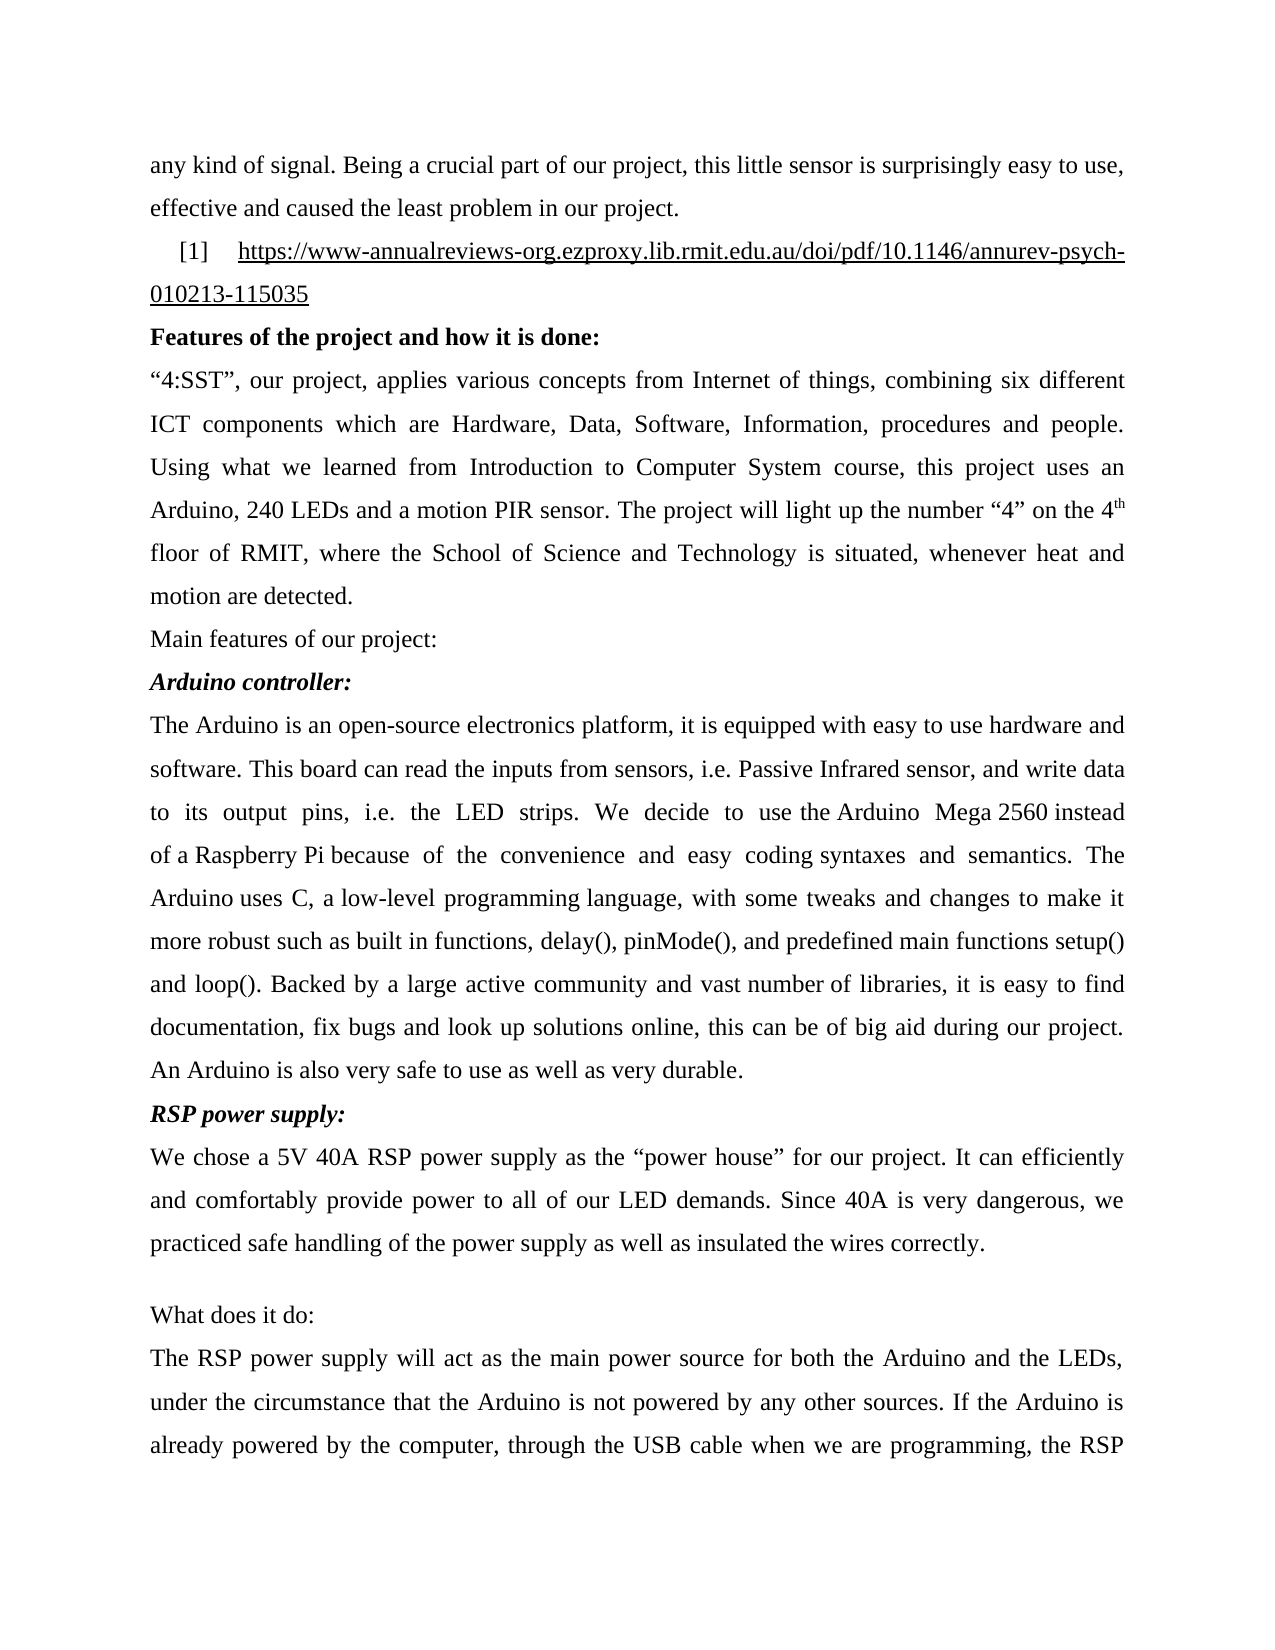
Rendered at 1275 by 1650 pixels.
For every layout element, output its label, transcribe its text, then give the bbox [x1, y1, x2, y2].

text Features of the project and how it is done: [150, 322, 1125, 351]
text RSP power supply: [150, 1099, 1125, 1127]
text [150, 1343, 1125, 1458]
text The Arduino is an open-source electronics platform, it is equipped with easy to use hardware and software. This board can read the inputs from sensors, i.e. Passive Infrared sensor, and write data to its output pins, i.e. the LED strips. We decide to use the Arduino Mega 2560 instead of a Raspberry Pi because of the convenience and easy coding syntaxes and semantics. The Arduino uses C, a low-level programming language, with some tweaks and changes to make it more robust such as built in functions, delay(), pinMode(), and predefined main functions setup() and loop(). Backed by a large active community and vast number of libraries, it is easy to find documentation, fix bugs and look up solutions online, this can be of big aid during our project. An Arduino is also very safe to use as well as very durable. [150, 711, 1125, 1084]
text [1] https://www-annualreviews-org.ezproxy.lib.rmit.edu.au/doi/pdf/10.1146/annurev-psych-010213-115035 [238, 236, 1125, 261]
text What does it do: [150, 1300, 1125, 1329]
text We chose a 5V 40A RSP power supply as the “power house” for our project. It can efficiently and comfortably provide power to all of our LED demands. Since 40A is very dangerous, we practiced safe handling of the power supply as well as insulated the wires correctly. [150, 1142, 1125, 1257]
text [1] https://www-annualreviews-org.ezproxy.lib.rmit.edu.au/doi/pdf/10.1146/annurev-psych-010213-115035 [150, 263, 1125, 308]
text “4:SST”, our project, applies various concepts from Internet of things, combining six different ICT components which are Hardware, Data, Software, Information, procedures and people. Using what we learned from Introduction to Computer System course, this project uses an Arduino, 240 LEDs and a motion PIR sensor. The project will light up the number “4” on the 4th floor of RMIT, where the School of Science and Technology is situated, whenever heat and motion are detected. [150, 366, 1125, 610]
text Main features of our project: [150, 624, 1125, 653]
text Arduino controller: [150, 667, 1125, 696]
